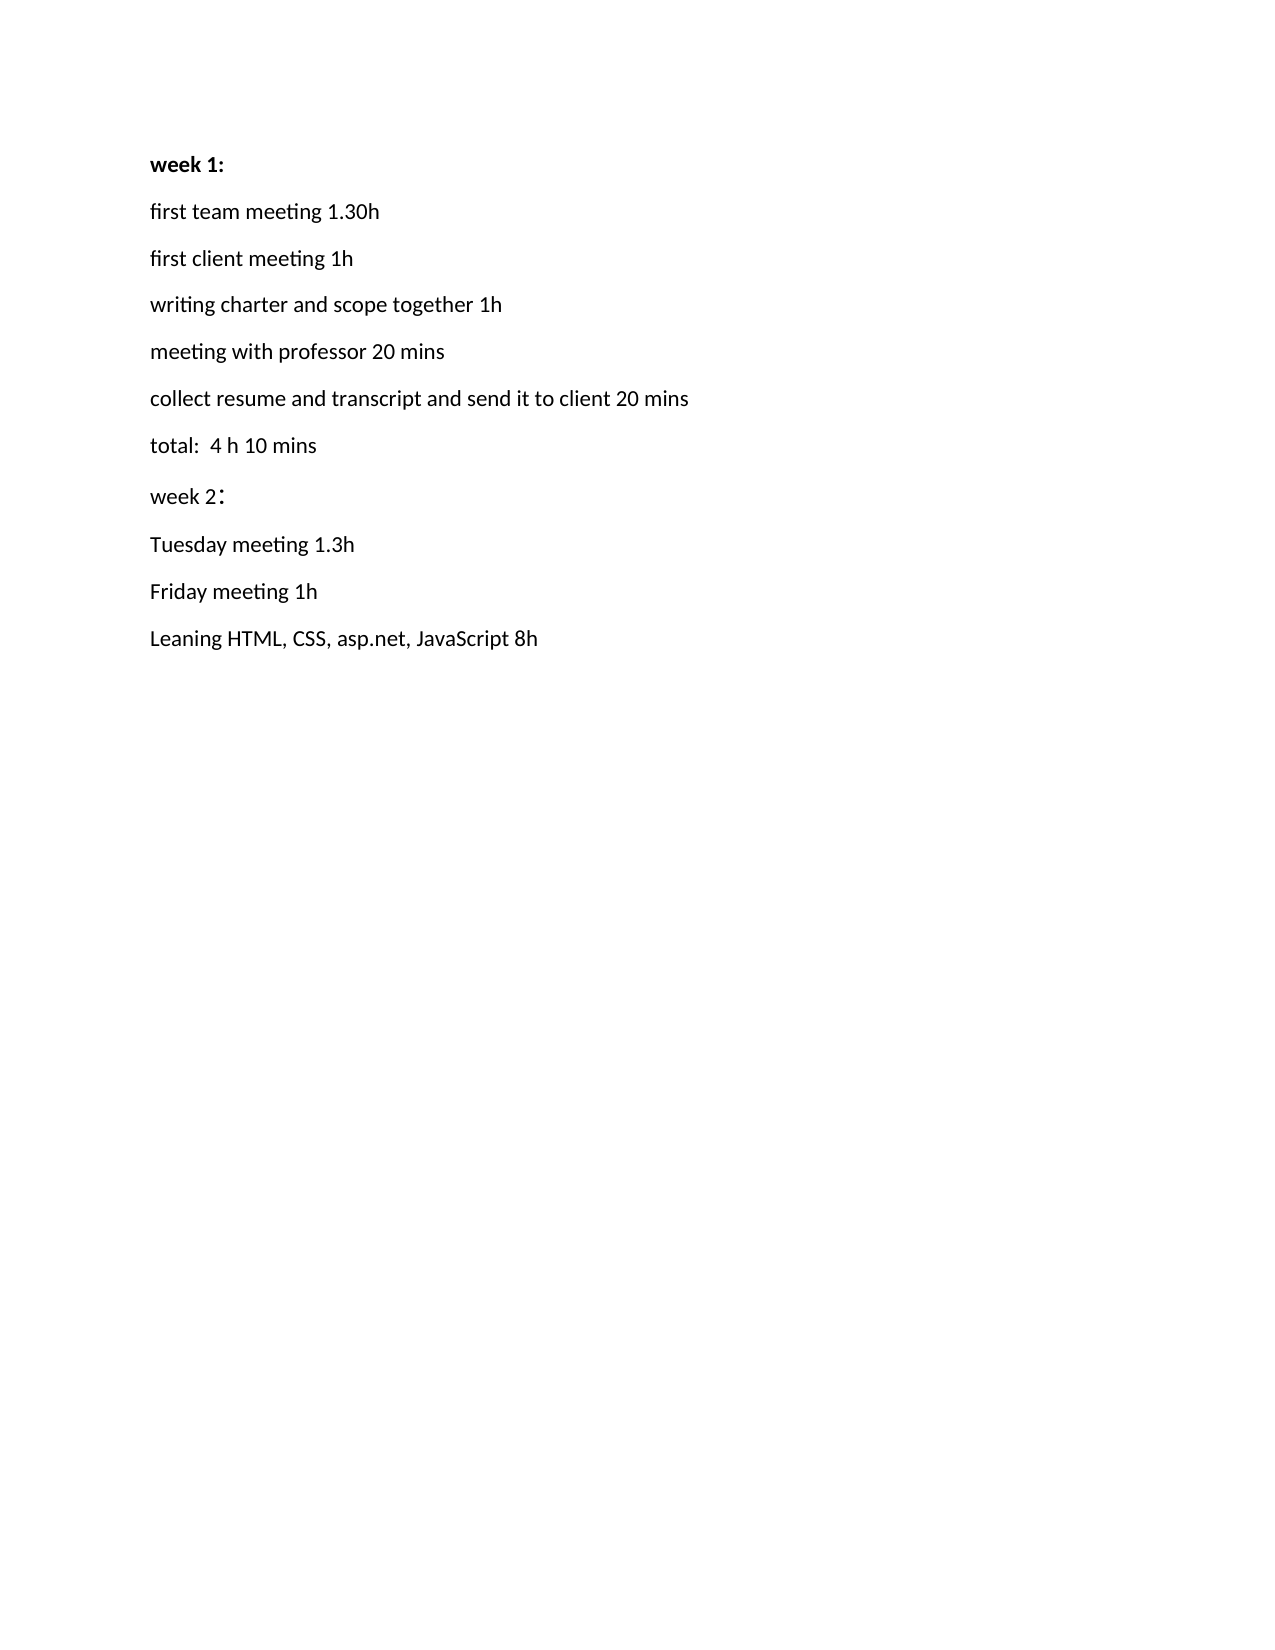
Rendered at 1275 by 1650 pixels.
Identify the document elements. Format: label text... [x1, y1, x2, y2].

text writing charter and scope together 1h [150, 291, 1125, 319]
text Tuesday meeting 1.3h [150, 531, 1125, 559]
text total: 4 h 10 mins [150, 431, 1125, 459]
text week 1: [150, 150, 1125, 178]
text first client meeting 1h [150, 244, 1125, 272]
text collect resume and transcript and send it to client 20 mins [150, 384, 1125, 412]
text Friday meeting 1h [150, 577, 1125, 606]
text first team meeting 1.30h [150, 197, 1125, 225]
text week 2： [150, 478, 1125, 511]
text meeting with professor 20 mins [150, 337, 1125, 366]
text Leaning HTML, CSS, asp.net, JavaScript 8h [150, 624, 1125, 652]
